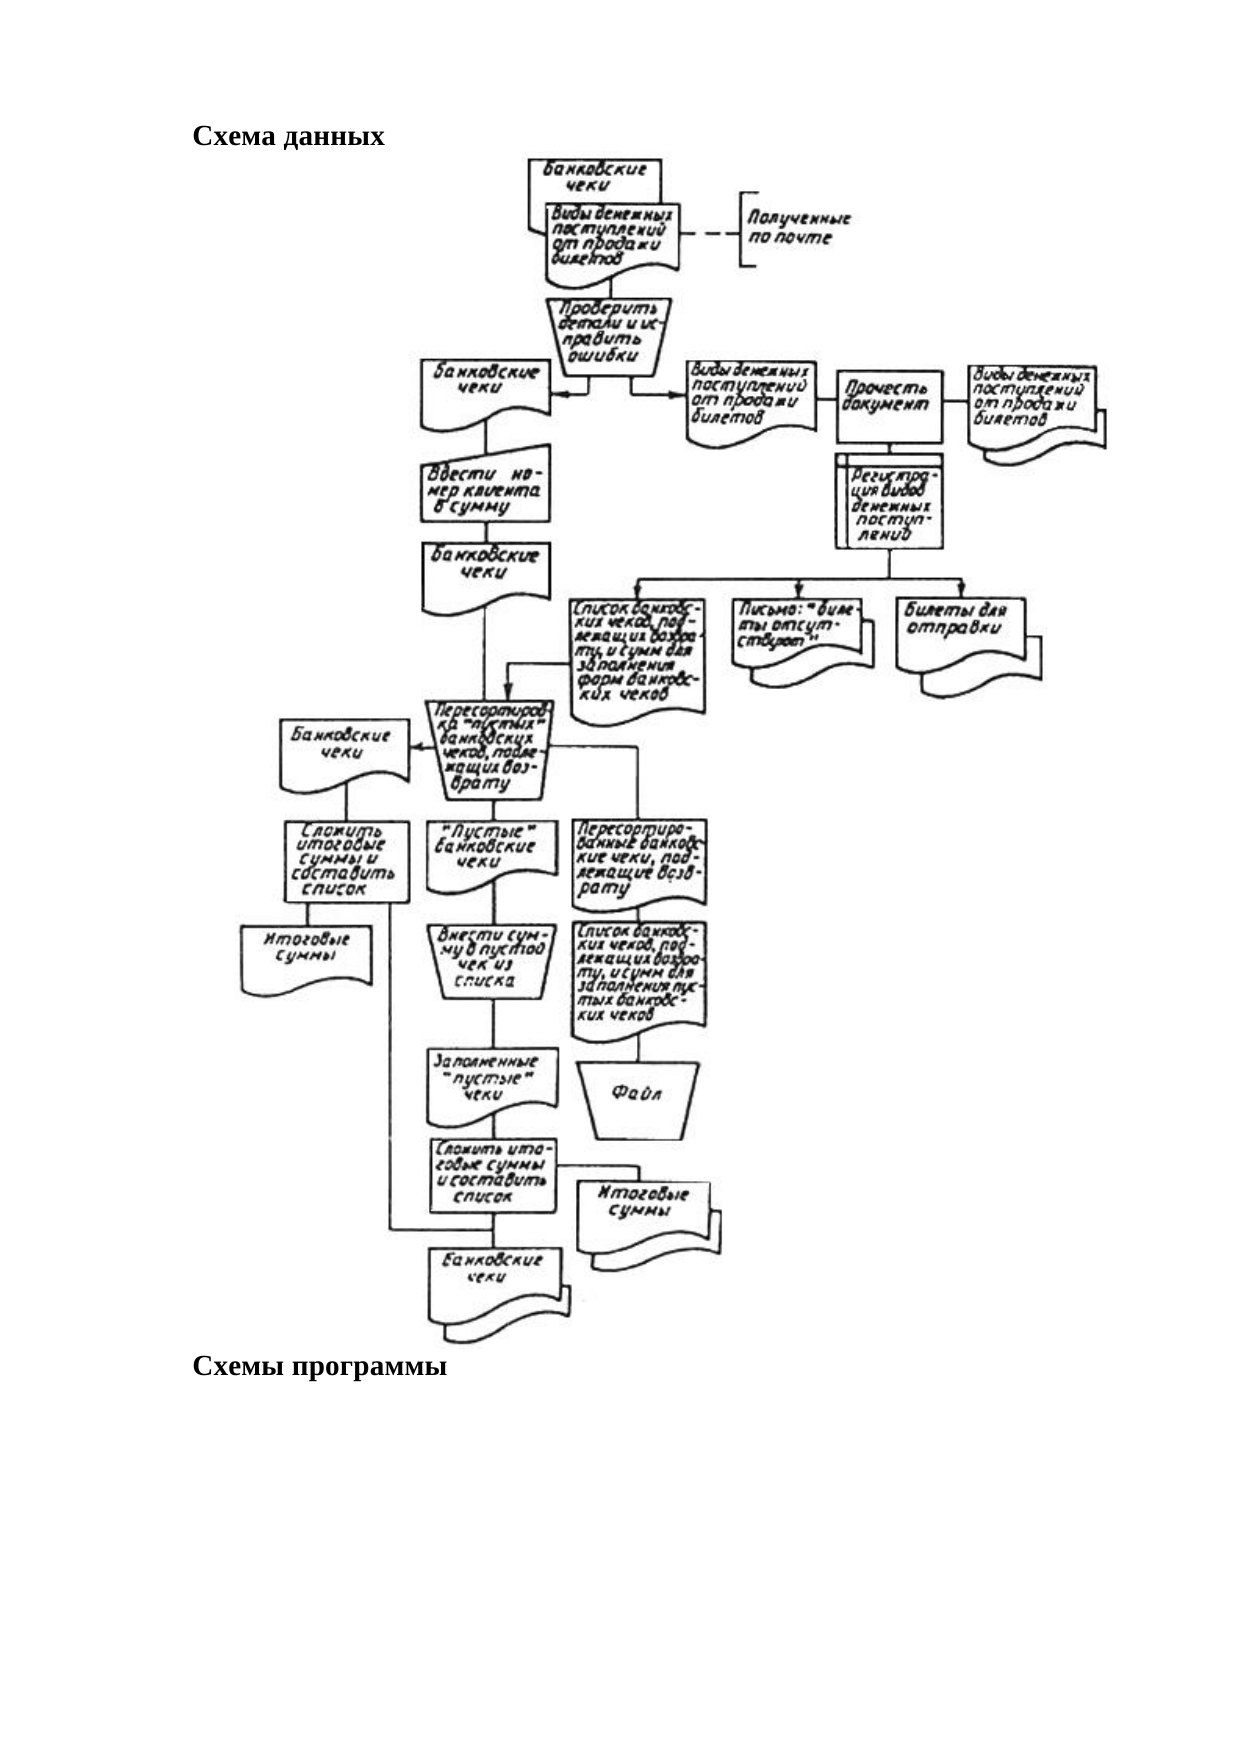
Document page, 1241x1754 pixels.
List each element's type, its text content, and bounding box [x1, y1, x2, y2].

text Схема данных [148, 118, 1152, 152]
text Схемы программы [148, 1348, 1152, 1382]
picture [234, 151, 1109, 1349]
